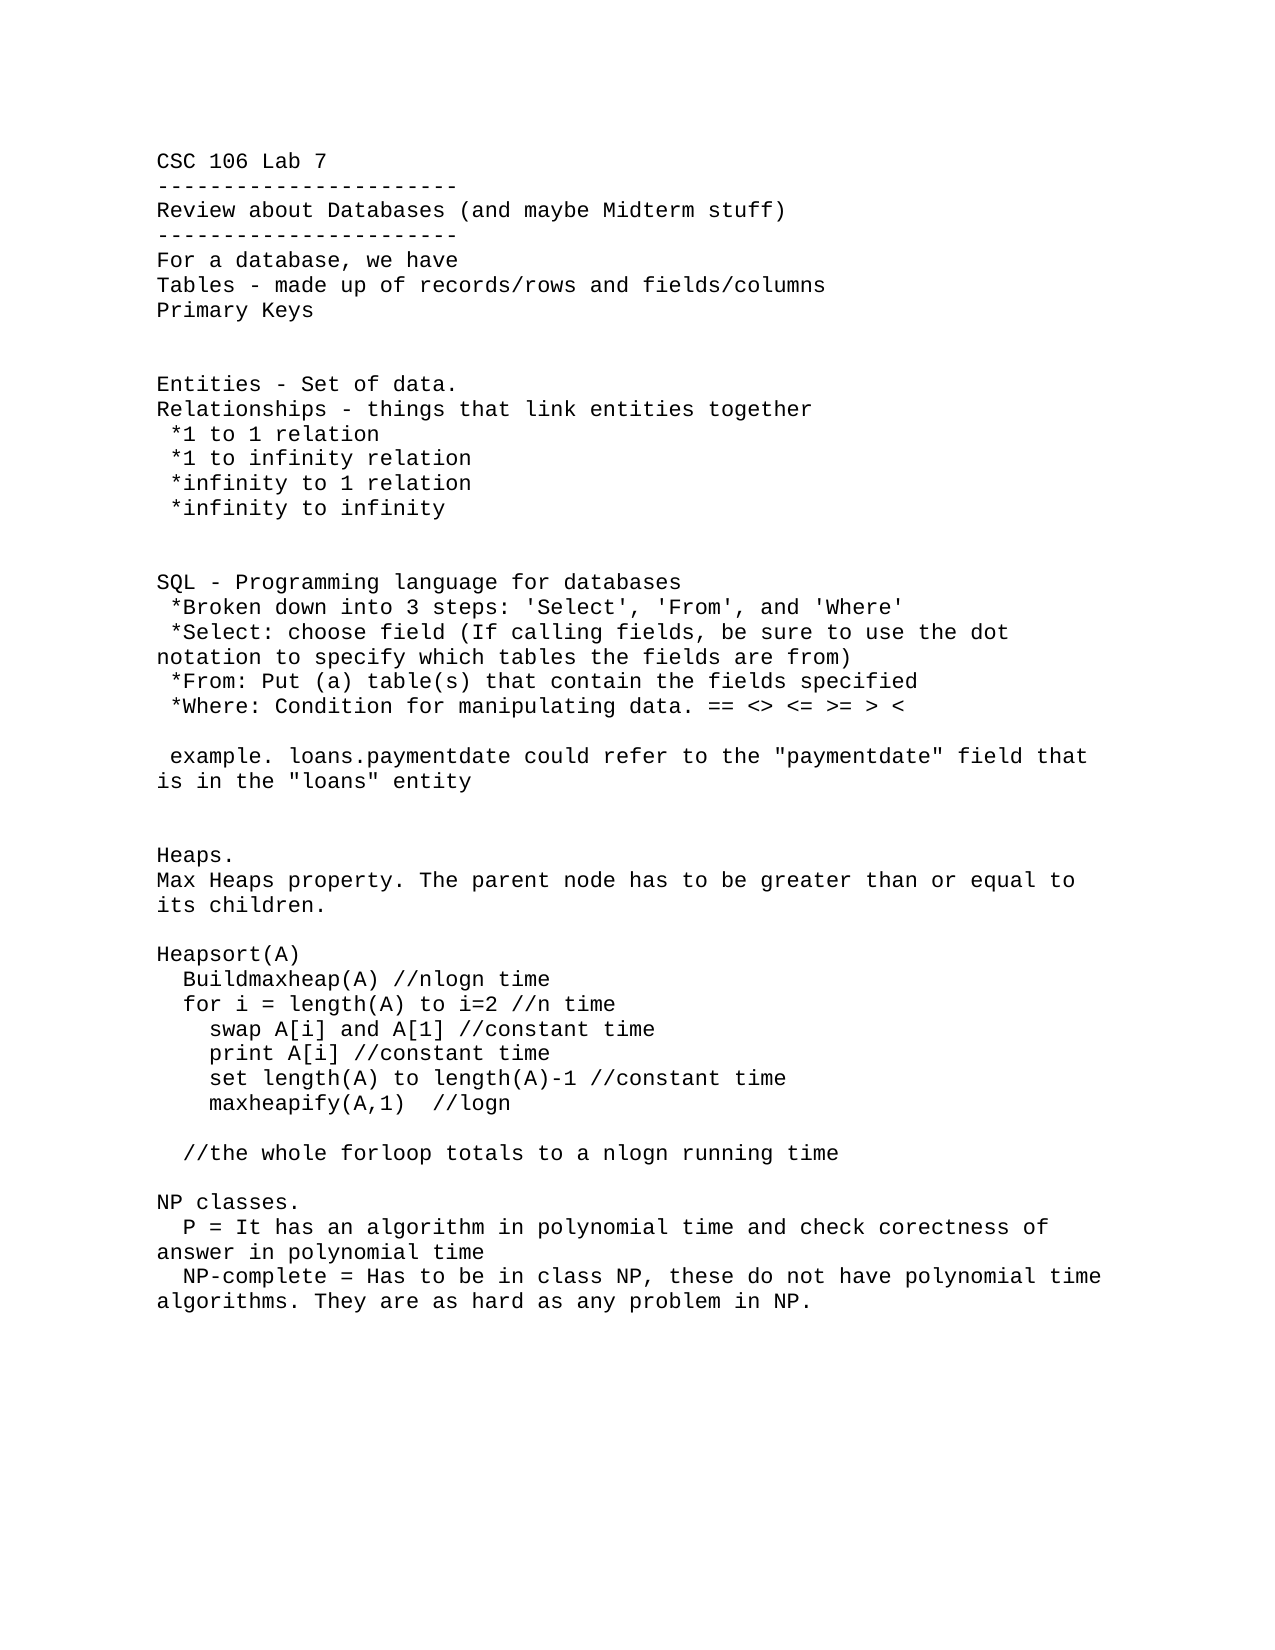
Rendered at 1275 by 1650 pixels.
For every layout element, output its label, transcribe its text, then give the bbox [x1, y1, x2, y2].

text *1 to infinity relation [156, 447, 1118, 472]
text For a database, we have [156, 249, 1118, 274]
text Relationships - things that link entities together [156, 398, 1118, 423]
text *1 to 1 relation [156, 423, 1118, 447]
text Tables - made up of records/rows and fields/columns [156, 274, 1118, 299]
text for i = length(A) to i=2 //n time [156, 993, 1118, 1018]
text set length(A) to length(A)-1 //constant time [156, 1067, 1118, 1092]
text P = It has an algorithm in polynomial time and check corectness of answer in polynomial time [156, 1216, 1118, 1266]
text *Select: choose field (If calling fields, be sure to use the dot notation to specify which tables the fields are from) [156, 621, 1118, 671]
text *Where: Condition for manipulating data. == <> <= >= > < [156, 695, 1118, 720]
text Buildmaxheap(A) //nlogn time [156, 968, 1118, 993]
text Entities - Set of data. [156, 373, 1118, 398]
text *Broken down into 3 steps: 'Select', 'From', and 'Where' [156, 596, 1118, 621]
text Heapsort(A) [156, 943, 1118, 968]
text *infinity to 1 relation [156, 472, 1118, 497]
text *infinity to infinity [156, 497, 1118, 522]
text SQL - Programming language for databases [156, 571, 1118, 596]
text example. loans.paymentdate could refer to the "paymentdate" field that is in the "loans" entity [156, 745, 1118, 794]
text NP classes. [156, 1191, 1118, 1216]
text swap A[i] and A[1] //constant time [156, 1018, 1118, 1042]
text ----------------------- [156, 224, 1118, 249]
text Heaps. [156, 844, 1118, 869]
text CSC 106 Lab 7 [156, 150, 1118, 175]
text Primary Keys [156, 299, 1118, 323]
text maxheapify(A,1) //logn [156, 1092, 1118, 1117]
text Max Heaps property. The parent node has to be greater than or equal to its children. [156, 869, 1118, 918]
text NP-complete = Has to be in class NP, these do not have polynomial time algorithms. They are as hard as any problem in NP. [156, 1266, 1118, 1315]
text //the whole forloop totals to a nlogn running time [156, 1142, 1118, 1166]
text *From: Put (a) table(s) that contain the fields specified [156, 671, 1118, 695]
text Review about Databases (and maybe Midterm stuff) [156, 199, 1118, 224]
text ----------------------- [156, 175, 1118, 199]
text print A[i] //constant time [156, 1042, 1118, 1067]
